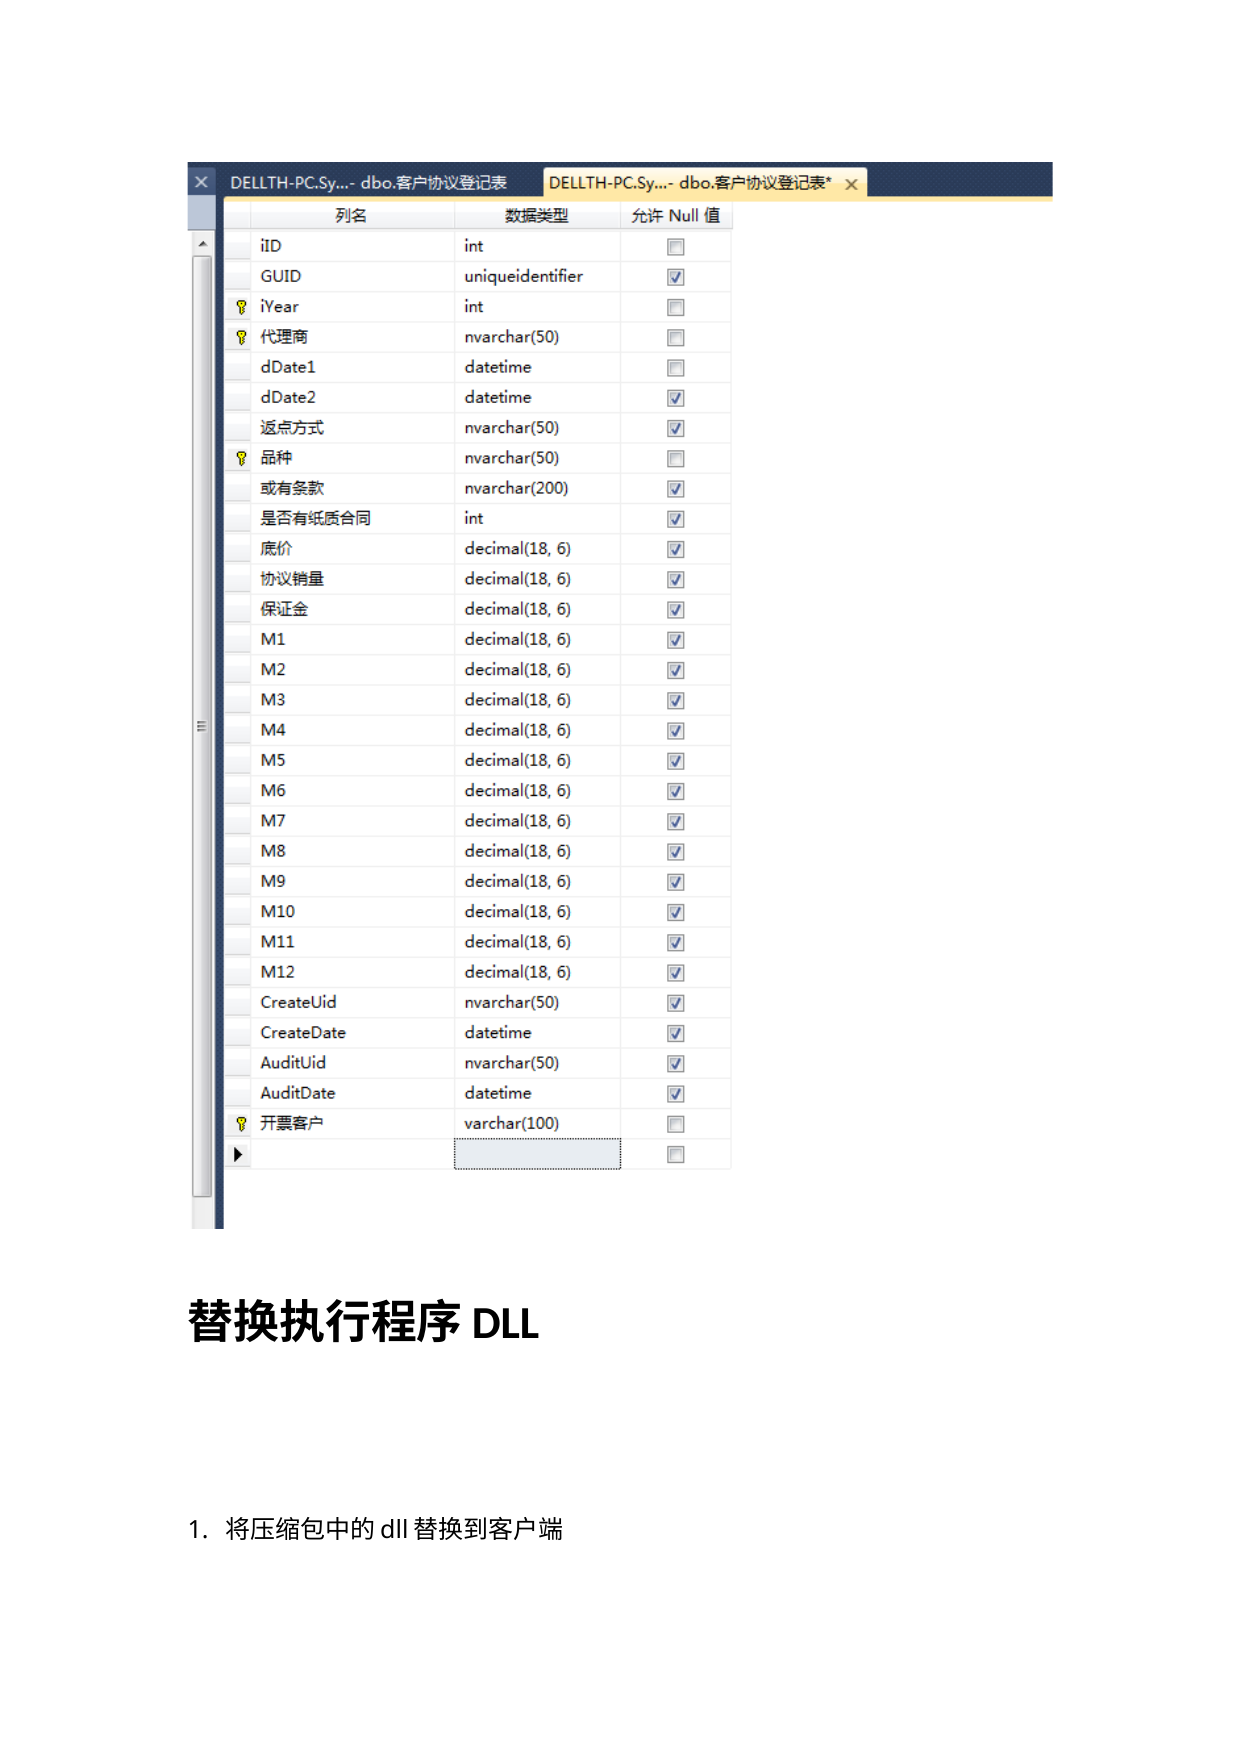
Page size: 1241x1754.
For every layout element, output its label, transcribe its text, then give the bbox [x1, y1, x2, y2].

subtitle 替换执行程序DLL [187, 1270, 1053, 1367]
list 将压缩包中的dll替换到客户端 [187, 1495, 1053, 1560]
picture [187, 162, 1053, 1229]
